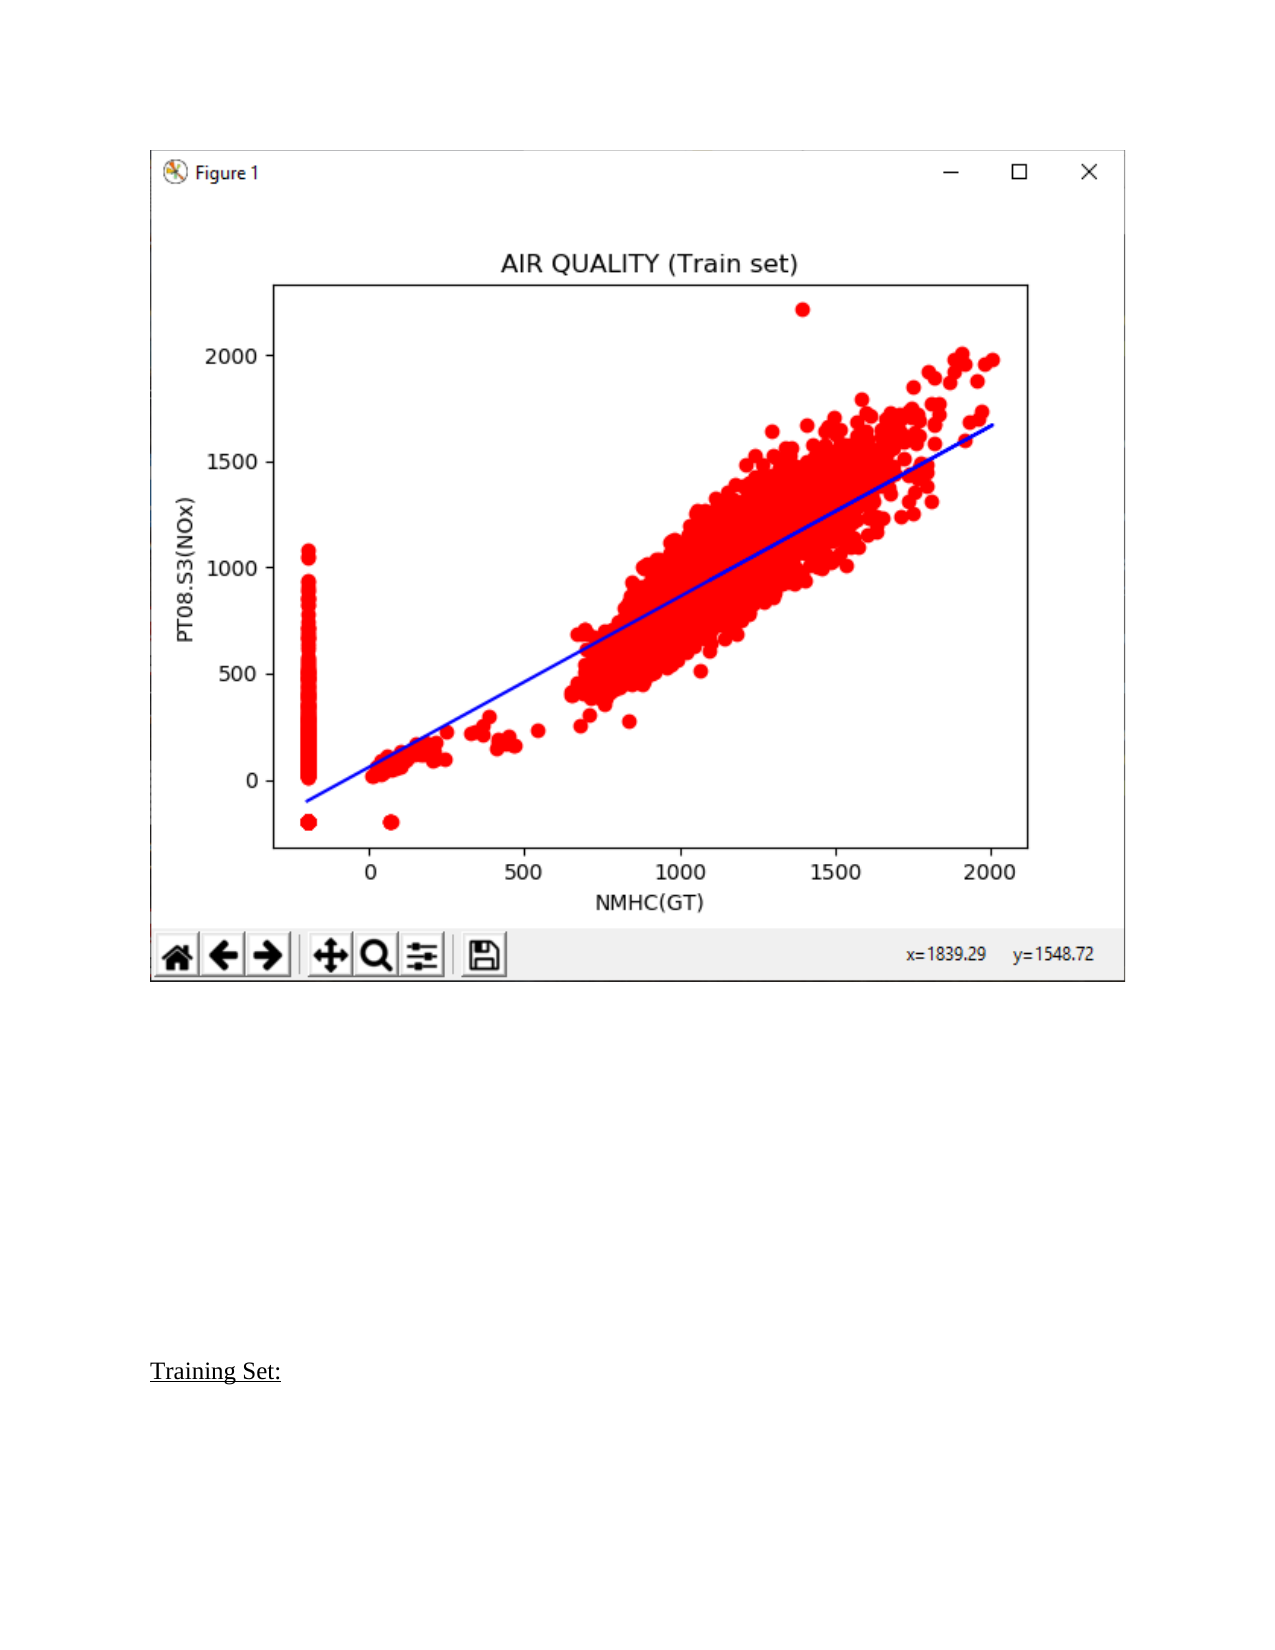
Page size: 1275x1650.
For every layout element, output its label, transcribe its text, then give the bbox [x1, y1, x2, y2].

picture [150, 150, 1125, 982]
text Training Set: [150, 1356, 1125, 1384]
